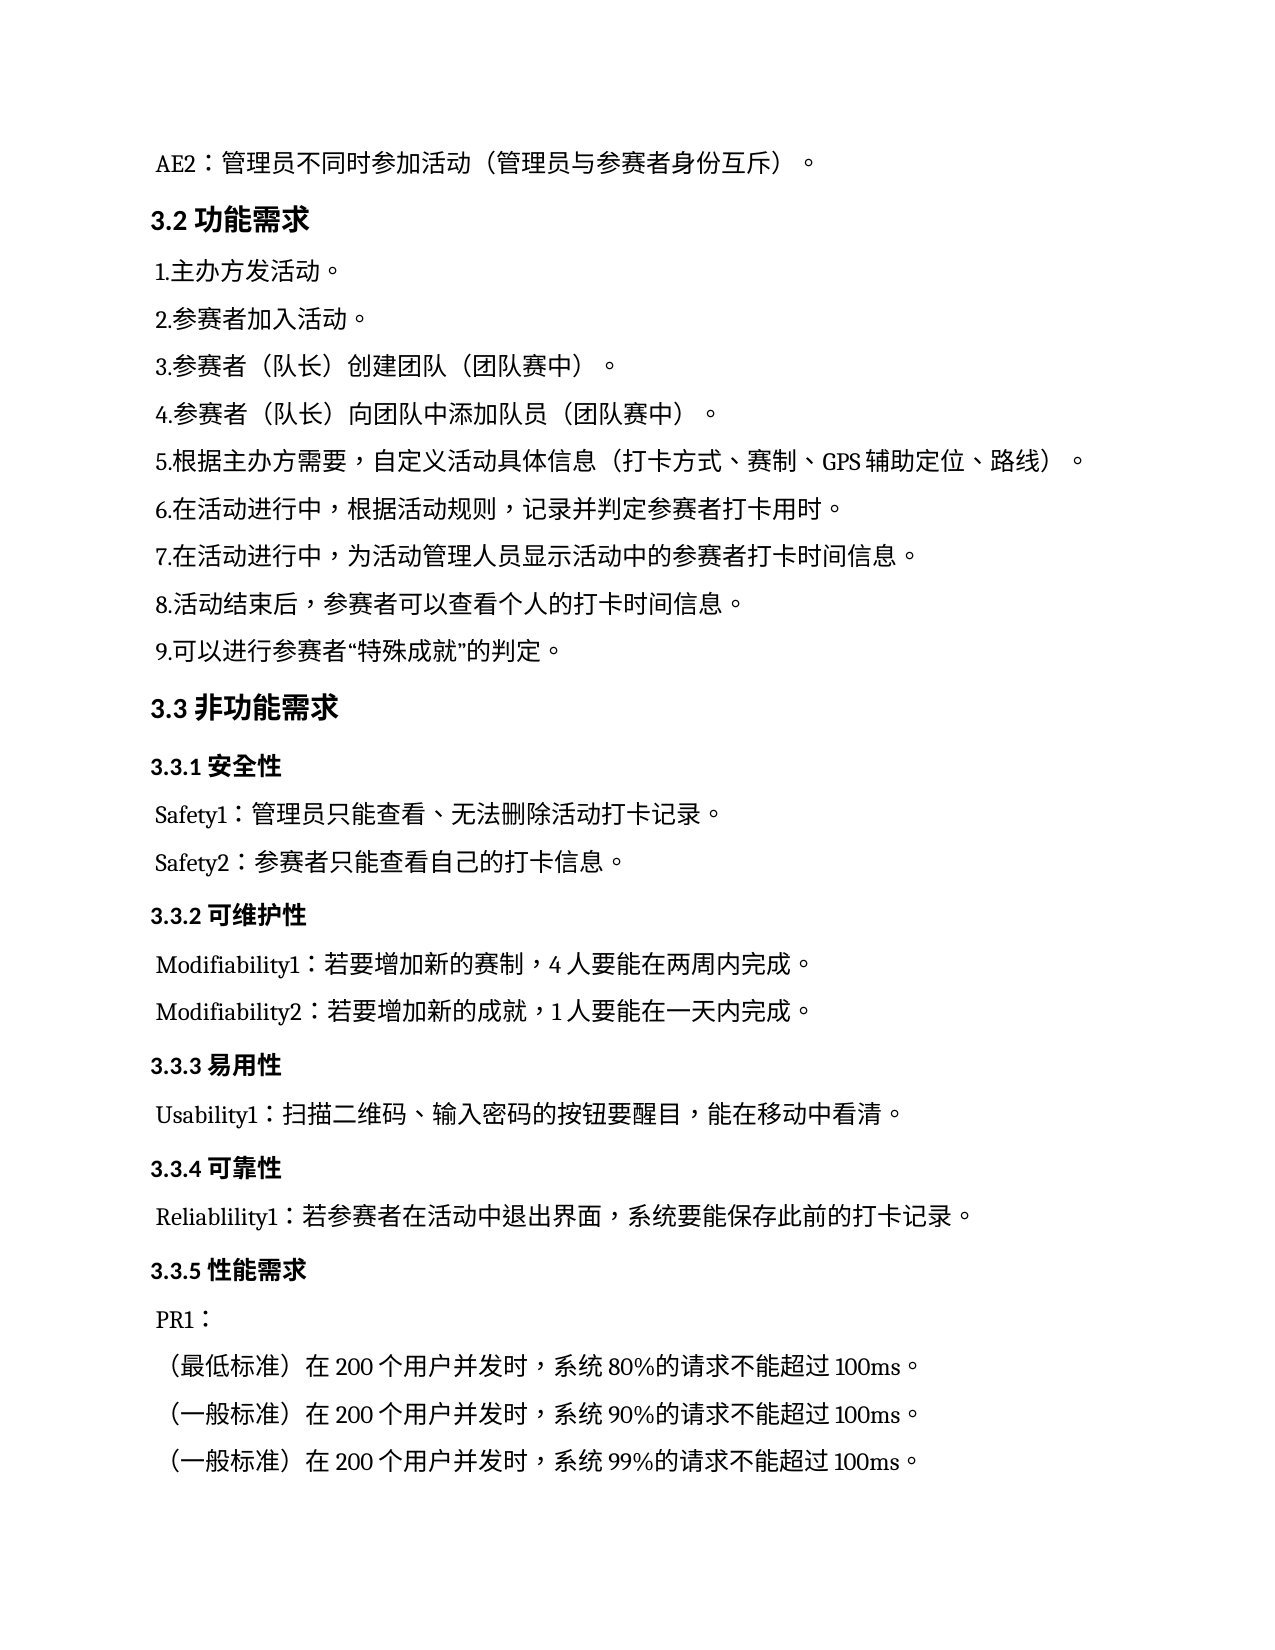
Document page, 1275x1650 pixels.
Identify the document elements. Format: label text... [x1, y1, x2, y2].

text 9.可以进行参赛者“特殊成就”的判定。 [150, 638, 1125, 667]
subtitle 3.3.1 安全性 [150, 748, 1125, 782]
text 3.参赛者（队长）创建团队（团队赛中）。 [150, 353, 1125, 382]
text Safety1：管理员只能查看、无法删除活动打卡记录。 [150, 801, 1125, 830]
text Reliablility1：若参赛者在活动中退出界面，系统要能保存此前的打卡记录。 [150, 1203, 1125, 1232]
text Modifiability1：若要增加新的赛制，4人要能在两周内完成。 [150, 951, 1125, 979]
subtitle 3.3.4 可靠性 [150, 1150, 1125, 1184]
subtitle 3.3.2 可维护性 [150, 898, 1125, 932]
text Modifiability2：若要增加新的成就，1人要能在一天内完成。 [150, 998, 1125, 1027]
text 2.参赛者加入活动。 [150, 306, 1125, 334]
subtitle 3.2 功能需求 [150, 199, 1125, 239]
text （最低标准）在200个用户并发时，系统80%的请求不能超过100ms。 [150, 1353, 1125, 1382]
text 4.参赛者（队长）向团队中添加队员（团队赛中）。 [150, 401, 1125, 429]
text 8.活动结束后，参赛者可以查看个人的打卡时间信息。 [150, 591, 1125, 619]
text 6.在活动进行中，根据活动规则，记录并判定参赛者打卡用时。 [150, 496, 1125, 524]
text 5.根据主办方需要，自定义活动具体信息（打卡方式、赛制、GPS辅助定位、路线）。 [150, 448, 1125, 477]
subtitle 3.3 非功能需求 [150, 688, 1125, 727]
text Safety2：参赛者只能查看自己的打卡信息。 [150, 848, 1125, 877]
text Usability1：扫描二维码、输入密码的按钮要醒目，能在移动中看清。 [150, 1101, 1125, 1129]
text （一般标准）在200个用户并发时，系统90%的请求不能超过100ms。 [150, 1401, 1125, 1429]
subtitle 3.3.3 易用性 [150, 1048, 1125, 1082]
text （一般标准）在200个用户并发时，系统99%的请求不能超过100ms。 [150, 1448, 1125, 1477]
subtitle 3.3.5 性能需求 [150, 1253, 1125, 1287]
text PR1： [150, 1306, 1125, 1334]
text AE2：管理员不同时参加活动（管理员与参赛者身份互斥）。 [150, 150, 1125, 179]
text 7.在活动进行中，为活动管理人员显示活动中的参赛者打卡时间信息。 [150, 543, 1125, 572]
text 1.主办方发活动。 [150, 258, 1125, 287]
